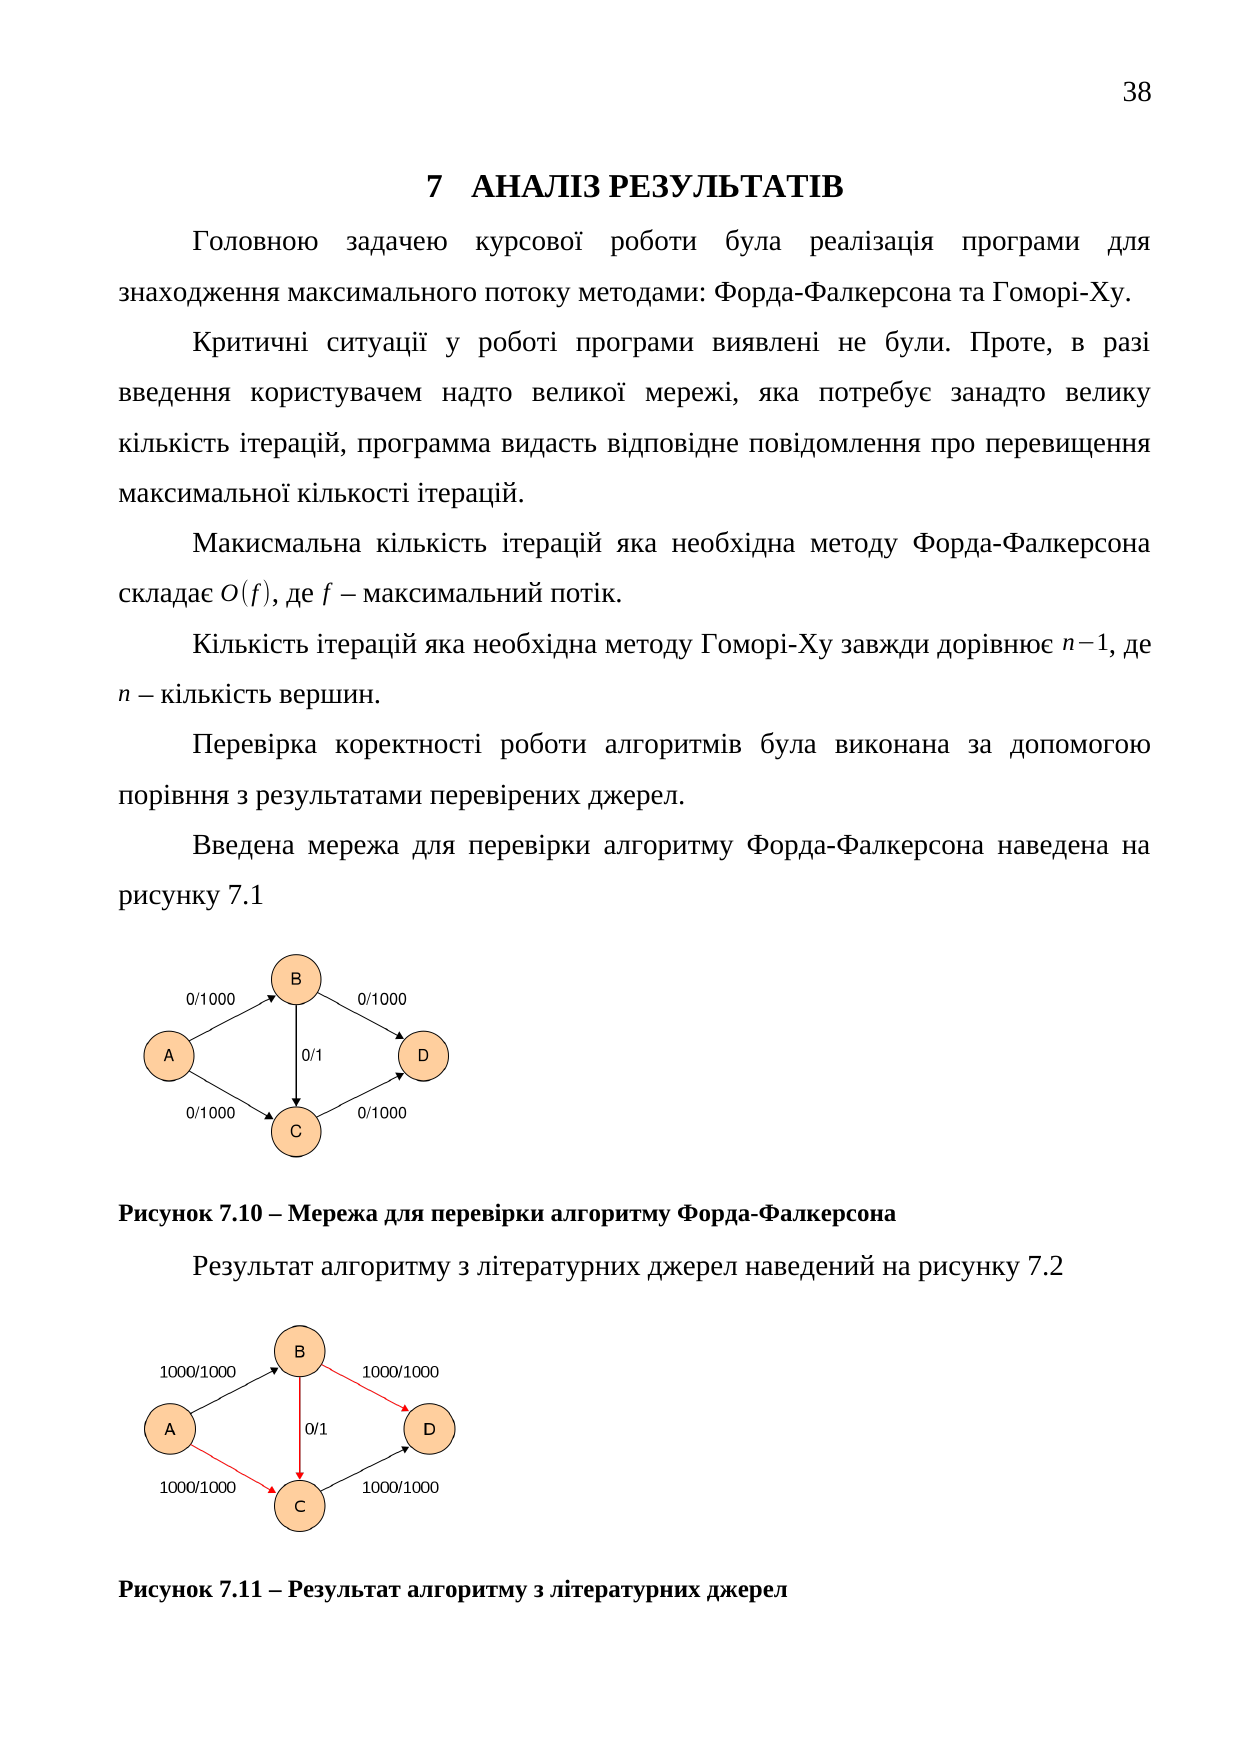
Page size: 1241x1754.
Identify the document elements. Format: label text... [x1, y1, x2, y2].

text Кількість ітерацій яка необхідна методу Гоморі-Ху завжди дорівнює , де – кількість вершин. [118, 626, 1152, 710]
subtitle Аналіз результатів [118, 166, 1152, 204]
text Головною задачею курсової роботи була реалізація програми для знаходження максимального потоку методами: Форда-Фалкерсона та Гоморі-Ху. [118, 223, 1152, 307]
picture [118, 1298, 481, 1557]
text Введена мережа для перевірки алгоритму Форда-Фалкерсона наведена на рисунку 7.1 [118, 827, 1152, 911]
text Макисмальна кількість ітерацій яка необхідна методу Форда-Фалкерсона складає , де – максимальний потік. [118, 525, 1152, 609]
text Результат алгоритму з літературних джерел наведений на рисунку 7.2 [118, 1248, 1152, 1282]
text Перевірка коректності роботи алгоритмів була виконана за допомогою порівння з результатами перевірених джерел. [118, 727, 1152, 810]
text Критичні ситуації у роботі програми виявлені не були. Проте, в разі введення користувачем надто великої мережі, яка потребує занадто велику кількість ітерацій, программа видасть відповідне повідомлення про перевищення максимальної кількості ітерацій. [118, 324, 1152, 508]
picture [118, 927, 474, 1182]
